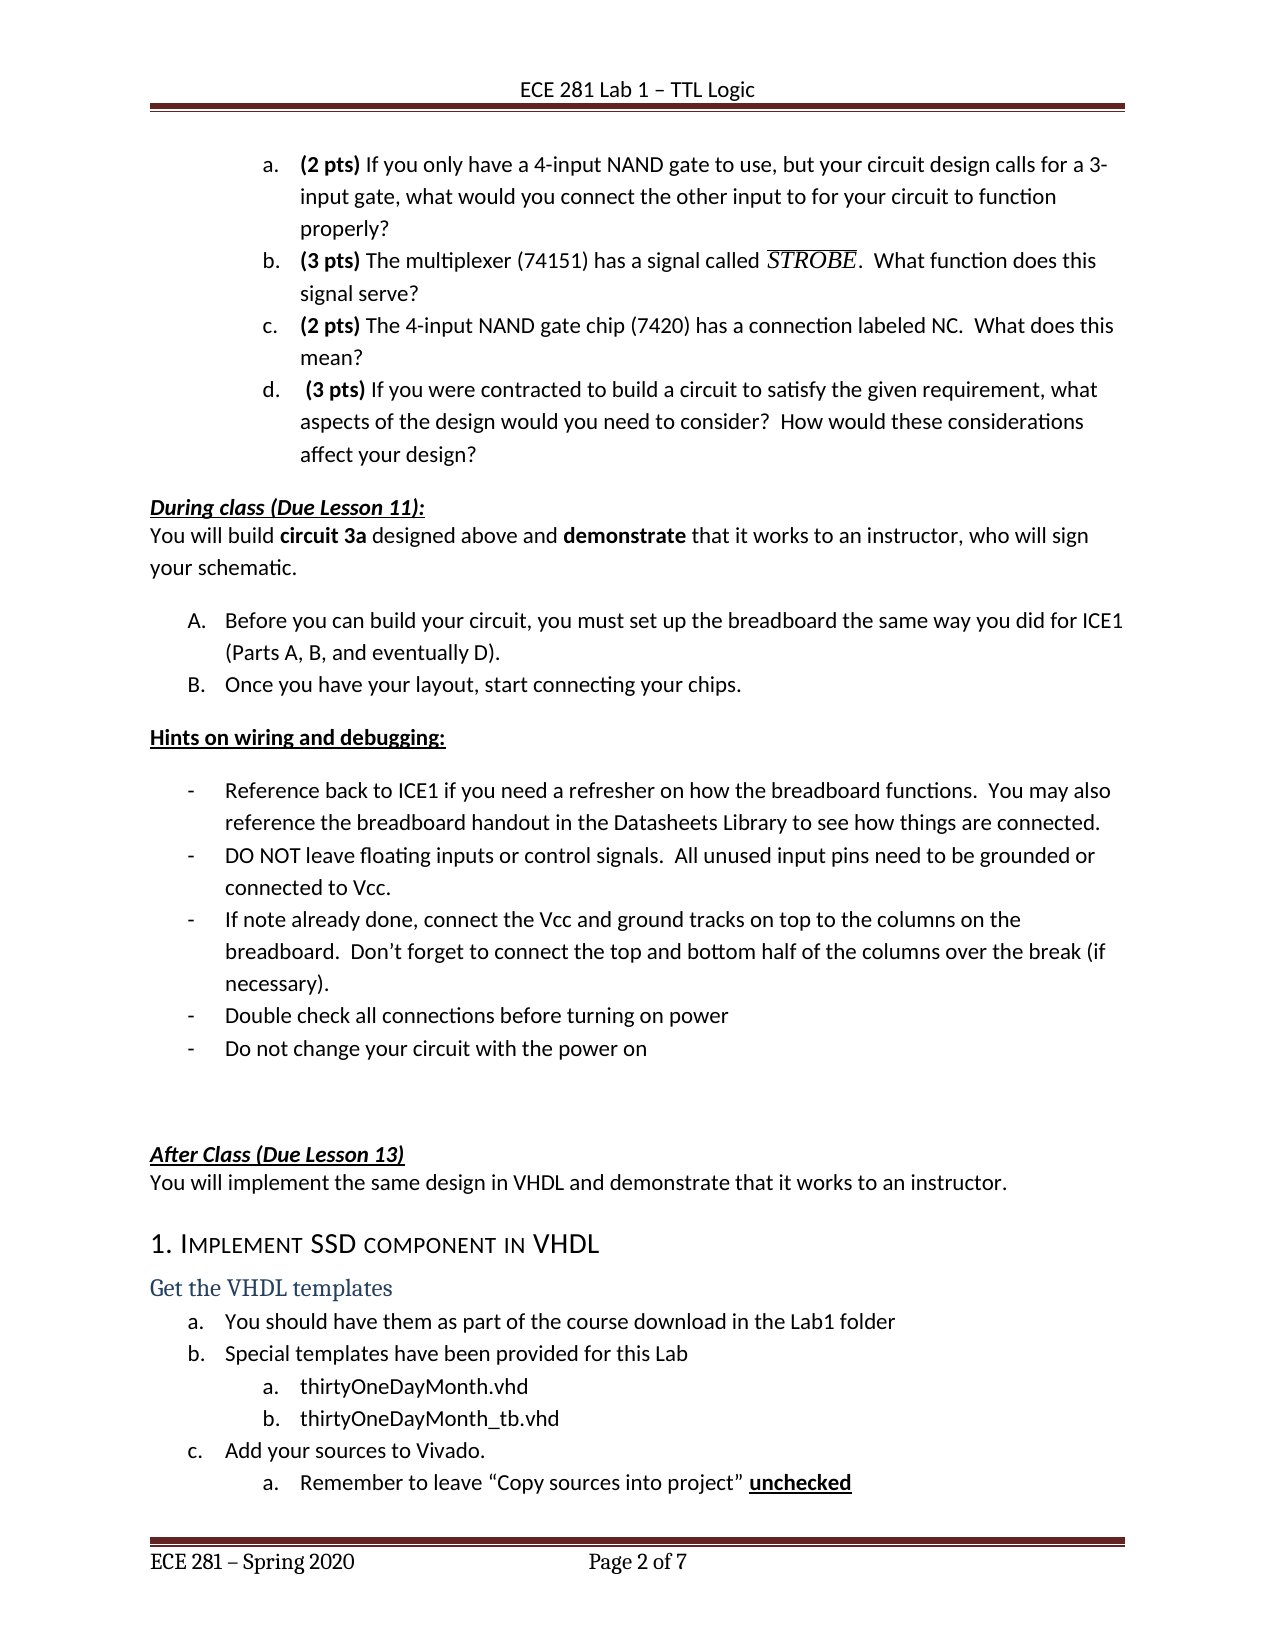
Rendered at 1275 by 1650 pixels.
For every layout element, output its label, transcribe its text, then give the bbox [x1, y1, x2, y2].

list Do not change your circuit with the power on [187, 1034, 1125, 1062]
list (3 pts) If you were contracted to build a circuit to satisfy the given requirement, what aspects of the design would you need to consider? How would these considerations affect your design? [262, 375, 1125, 468]
list Add your sources to Vivado. [187, 1436, 1125, 1464]
list You should have them as part of the course download in the Lab1 folder [187, 1307, 1125, 1335]
list Special templates have been provided for this Lab [187, 1339, 1125, 1368]
list thirtyOneDayMonth_tb.vhd [262, 1404, 1125, 1432]
list thirtyOneDayMonth.vhd [262, 1372, 1125, 1400]
list (2 pts) The 4-input NAND gate chip (7420) has a connection labeled NC. What does this mean? [262, 311, 1125, 371]
text Hints on wiring and debugging: [150, 723, 1125, 751]
list DO NOT leave floating inputs or control signals. All unused input pins need to be grounded or connected to Vcc. [187, 841, 1125, 901]
text You will build circuit 3a designed above and demonstrate that it works to an instructor, who will sign your schematic. [150, 521, 1125, 581]
list Reference back to ICE1 if you need a refresher on how the breadboard functions. You may also reference the breadboard handout in the Datasheets Library to see how things are connected. [187, 776, 1125, 837]
subtitle Get the VHDL templates [150, 1274, 1125, 1303]
list If note already done, connect the Vcc and ground tracks on top to the columns on the breadboard. Don’t forget to connect the top and bottom half of the columns over the break (if necessary). [187, 905, 1125, 997]
list (2 pts) If you only have a 4-input NAND gate to use, but your circuit design calls for a 3-input gate, what would you connect the other input to for your circuit to function properly? [262, 150, 1125, 242]
list Remember to leave “Copy sources into project” unchecked [262, 1468, 1125, 1496]
subtitle 1. Implement SSD component in VHDL [150, 1225, 1125, 1261]
list Double check all connections before turning on power [187, 1002, 1125, 1030]
text You will implement the same design in VHDL and demonstrate that it works to an instructor. [150, 1168, 1125, 1196]
text During class (Due Lesson 11): [150, 493, 1125, 521]
text After Class (Due Lesson 13) [150, 1140, 1125, 1168]
list Before you can build your circuit, you must set up the breadboard the same way you did for ICE1 (Parts A, B, and eventually D). [187, 606, 1125, 666]
list (3 pts) The multiplexer (74151) has a signal called . What function does this signal serve? [262, 247, 1125, 307]
list Once you have your layout, start connecting your chips. [187, 670, 1125, 698]
